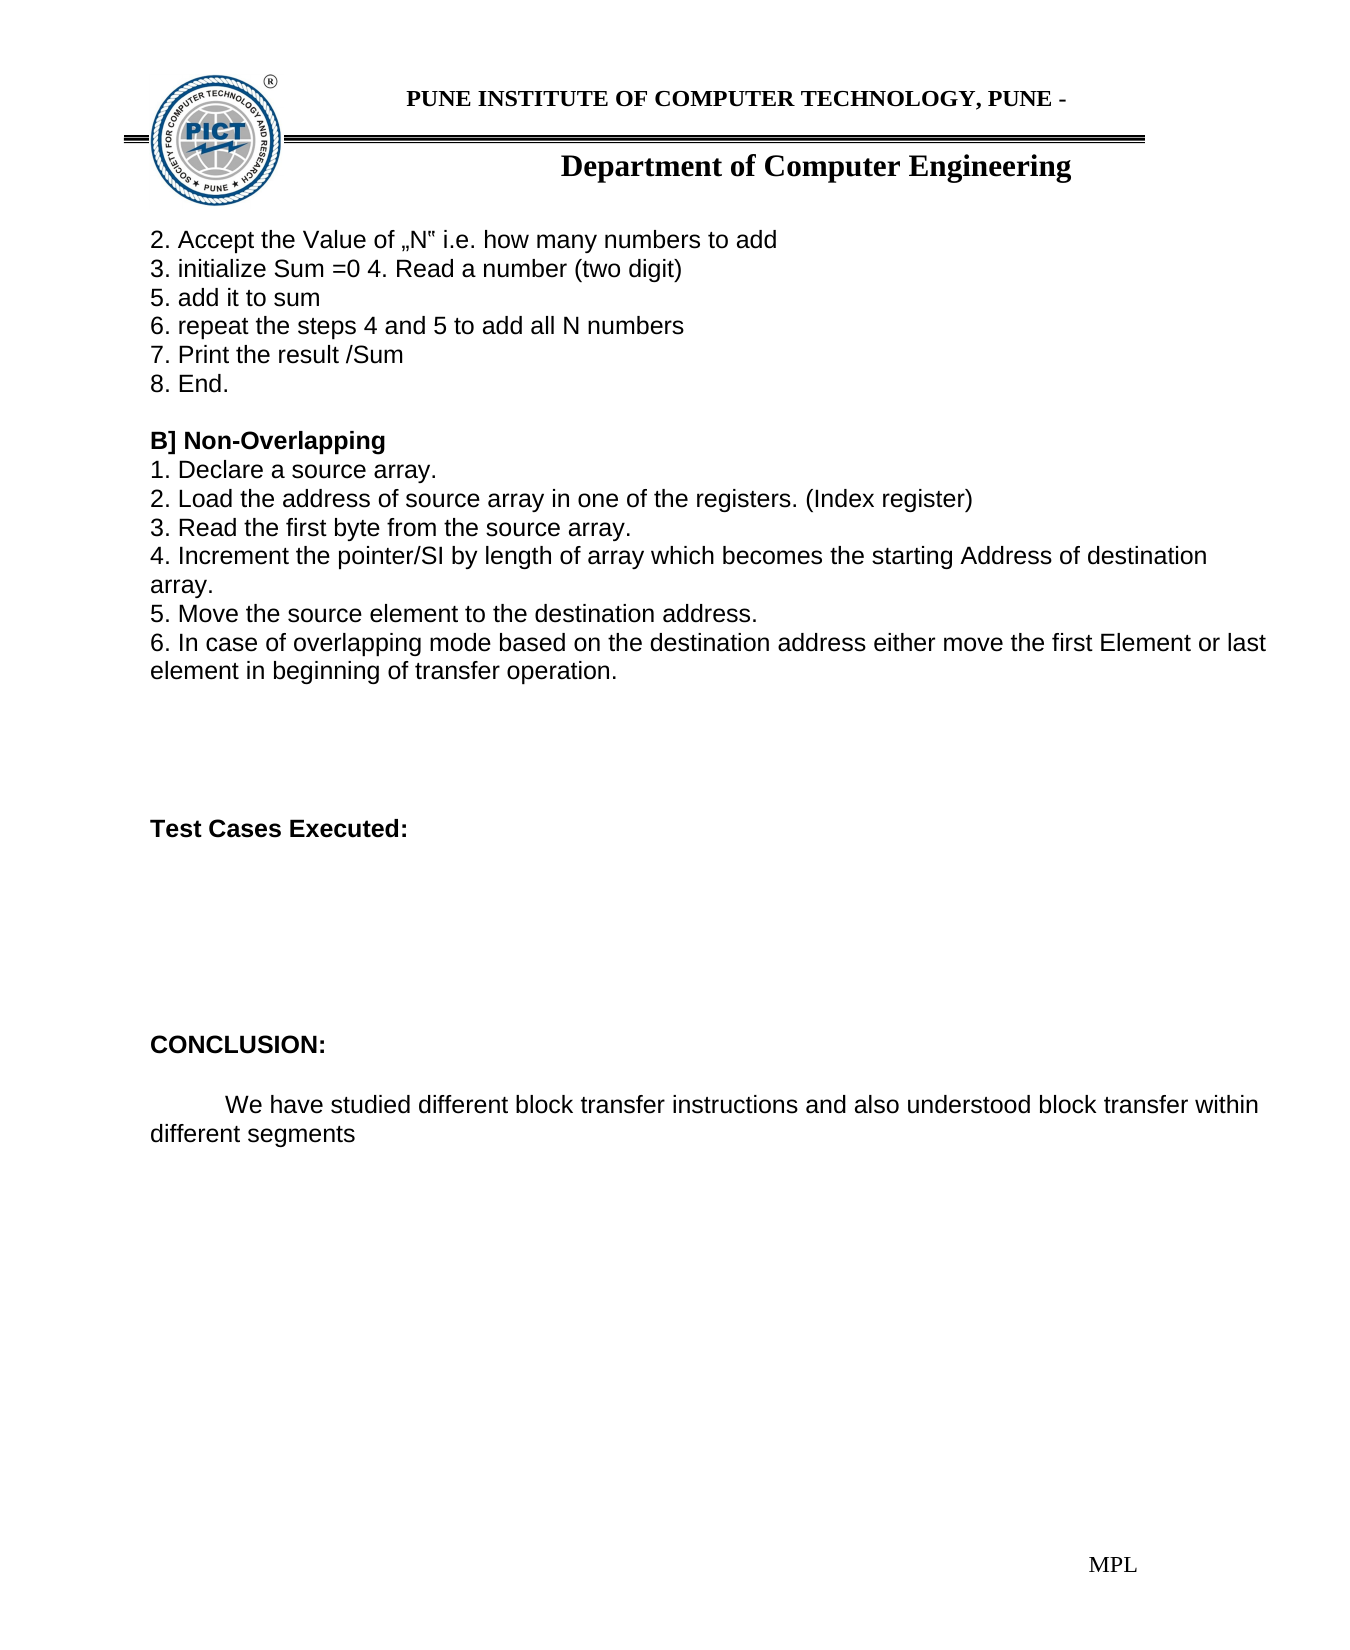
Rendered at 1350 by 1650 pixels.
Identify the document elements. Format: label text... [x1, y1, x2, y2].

text 7. Print the result /Sum [150, 340, 1275, 369]
text 3. initialize Sum =0 4. Read a number (two digit) [150, 254, 1275, 282]
text We have studied different block transfer instructions and also understood block transfer within different segments [150, 1090, 1275, 1147]
text 2. Accept the Value of „N‟ i.e. how many numbers to add [150, 225, 1275, 254]
text 6. In case of overlapping mode based on the destination address either move the first Element or last element in beginning of transfer operation. [150, 627, 1275, 685]
text 8. End. [150, 369, 1275, 397]
text 6. repeat the steps 4 and 5 to add all N numbers [150, 311, 1275, 340]
text 3. Read the first byte from the source array. [150, 512, 1275, 541]
text 5. Move the source element to the destination address. [150, 599, 1275, 627]
text 2. Load the address of source array in one of the registers. (Index register) [150, 484, 1275, 512]
text CONCLUSION: [150, 1030, 1275, 1059]
text 4. Increment the pointer/SI by length of array which becomes the starting Address of destination array. [150, 541, 1275, 599]
text B] Non-Overlapping [150, 426, 1275, 455]
text 1. Declare a source array. [150, 455, 1275, 484]
picture [149, 74, 284, 209]
text Test Cases Executed: [150, 814, 1275, 843]
text 5. add it to sum [150, 282, 1275, 311]
